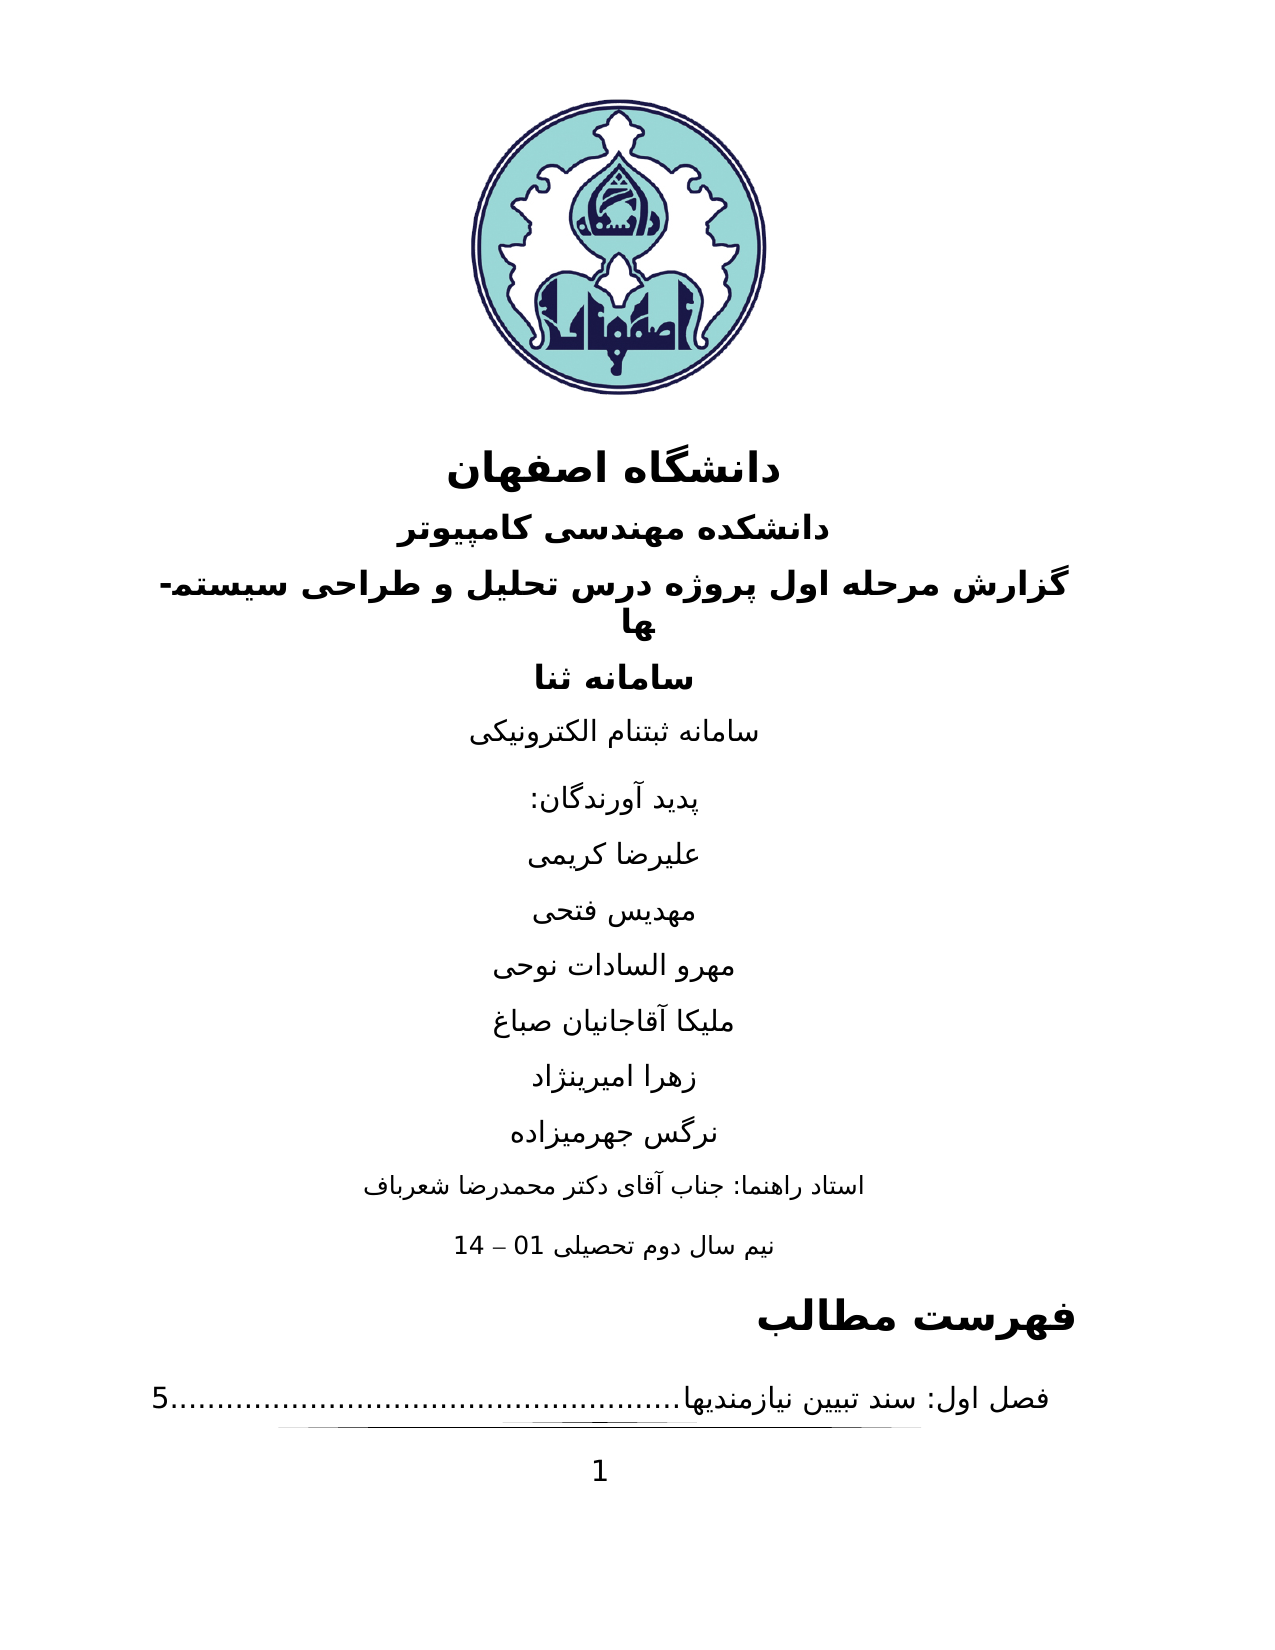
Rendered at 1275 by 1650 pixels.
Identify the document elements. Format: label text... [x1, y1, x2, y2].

text فصل اول: سند تبیین نیازمندیها 5 [150, 1381, 1125, 1415]
text نرگس جهرمیزاده [150, 1115, 1125, 1149]
text ملیکا آقاجانیان صباغ [150, 1004, 1125, 1038]
picture [451, 84, 777, 410]
text مهدیس فتحی [150, 893, 1125, 927]
text زهرا امیرینژاد [150, 1060, 1125, 1094]
text مهرو السادات نوحی [150, 948, 1125, 982]
text دانشکده مهندسی کامپیوتر [150, 508, 1125, 547]
text نیم سال دوم تحصیلی 01 – 14 [150, 1231, 1125, 1261]
text گزارش مرحله اول پروژه درس تحلیل و طراحی سیستمها [150, 564, 1125, 642]
text دانشگاه اصفهان [150, 443, 1125, 492]
text علیرضا کریمی [150, 837, 1125, 871]
text سامانه ثنا [150, 658, 1125, 697]
text استاد راهنما: جناب آقای دکتر محمدرضا شعرباف [150, 1171, 1125, 1200]
text سامانه ثبتنام الکترونیکی [150, 714, 1125, 748]
text پدید آورندگان: [150, 782, 1125, 816]
text فهرست مطالب [150, 1292, 1125, 1340]
